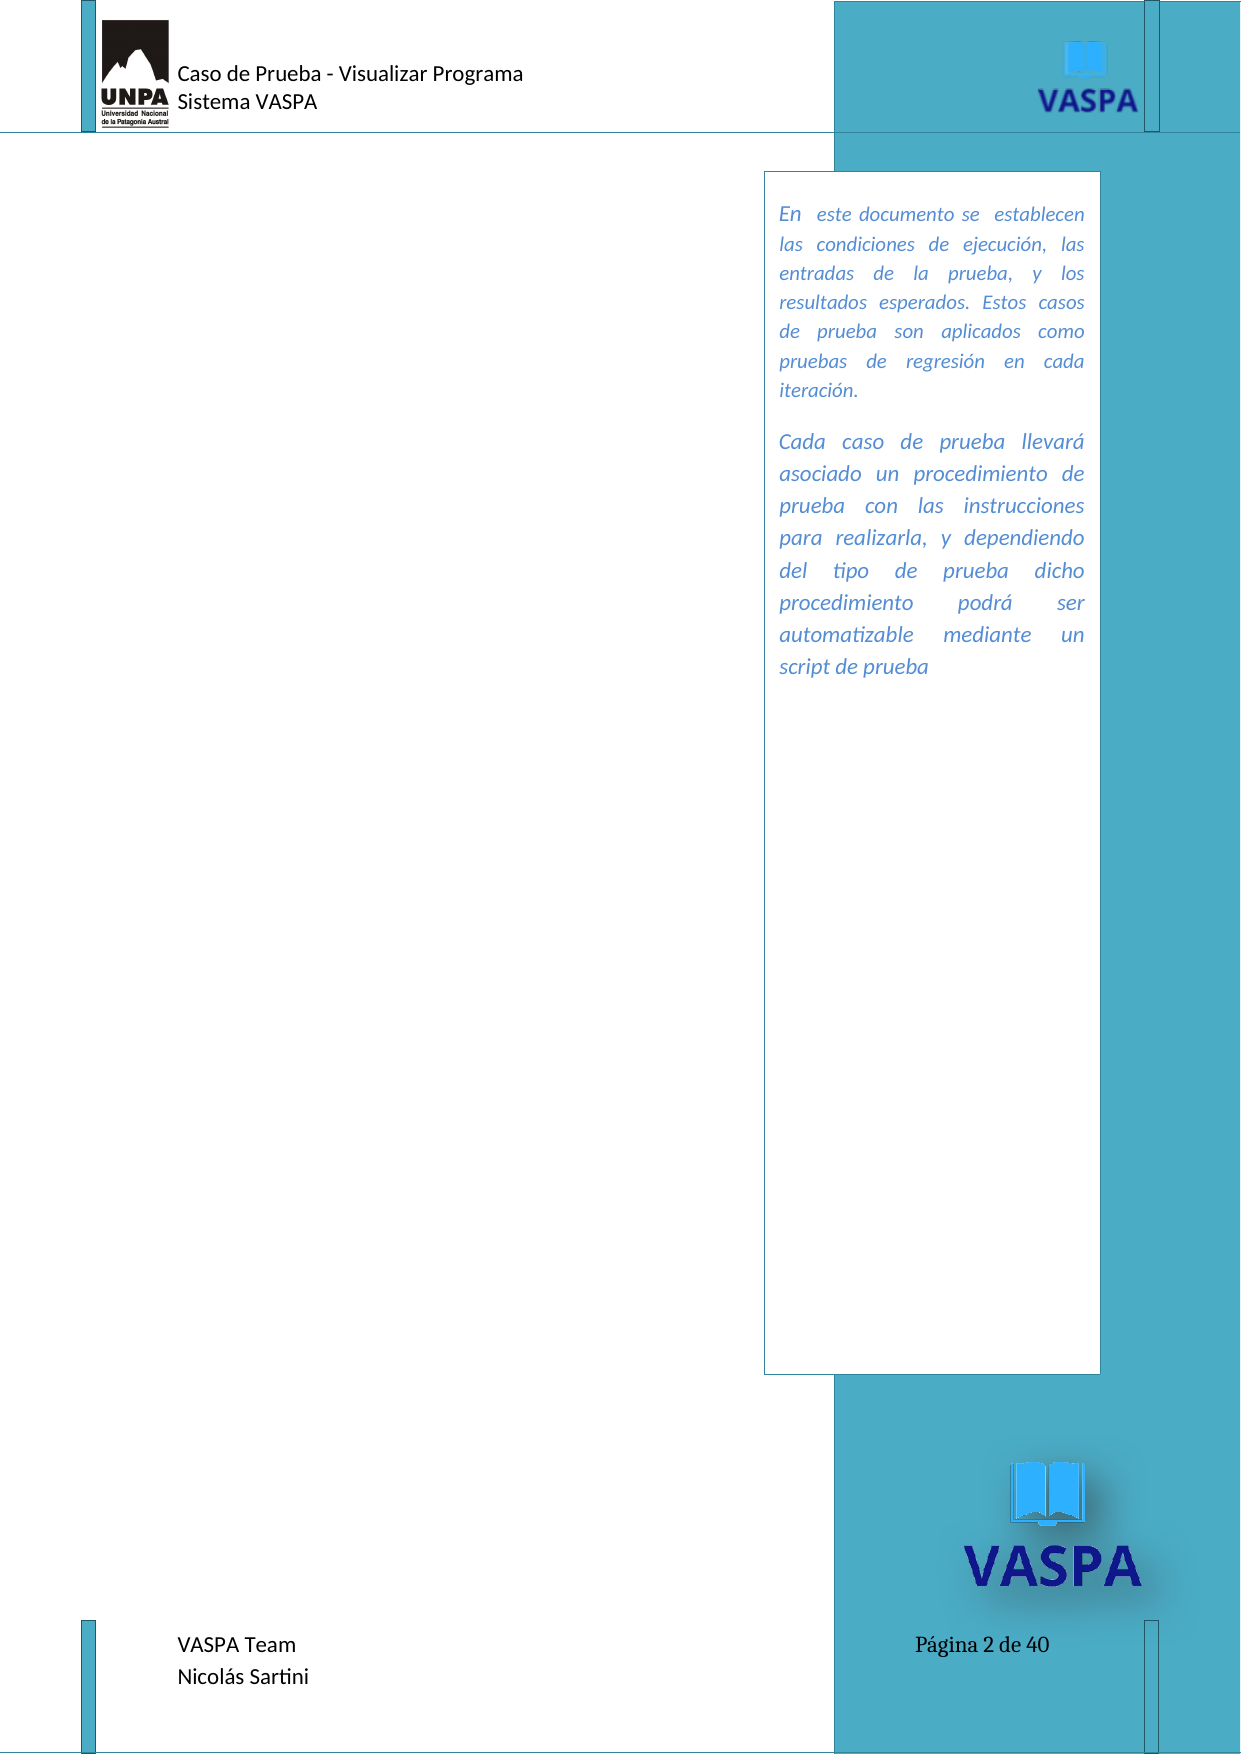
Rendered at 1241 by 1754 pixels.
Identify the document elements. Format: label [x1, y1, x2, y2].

picture [100, 18, 170, 129]
picture [953, 1424, 1151, 1622]
picture [1032, 21, 1143, 132]
